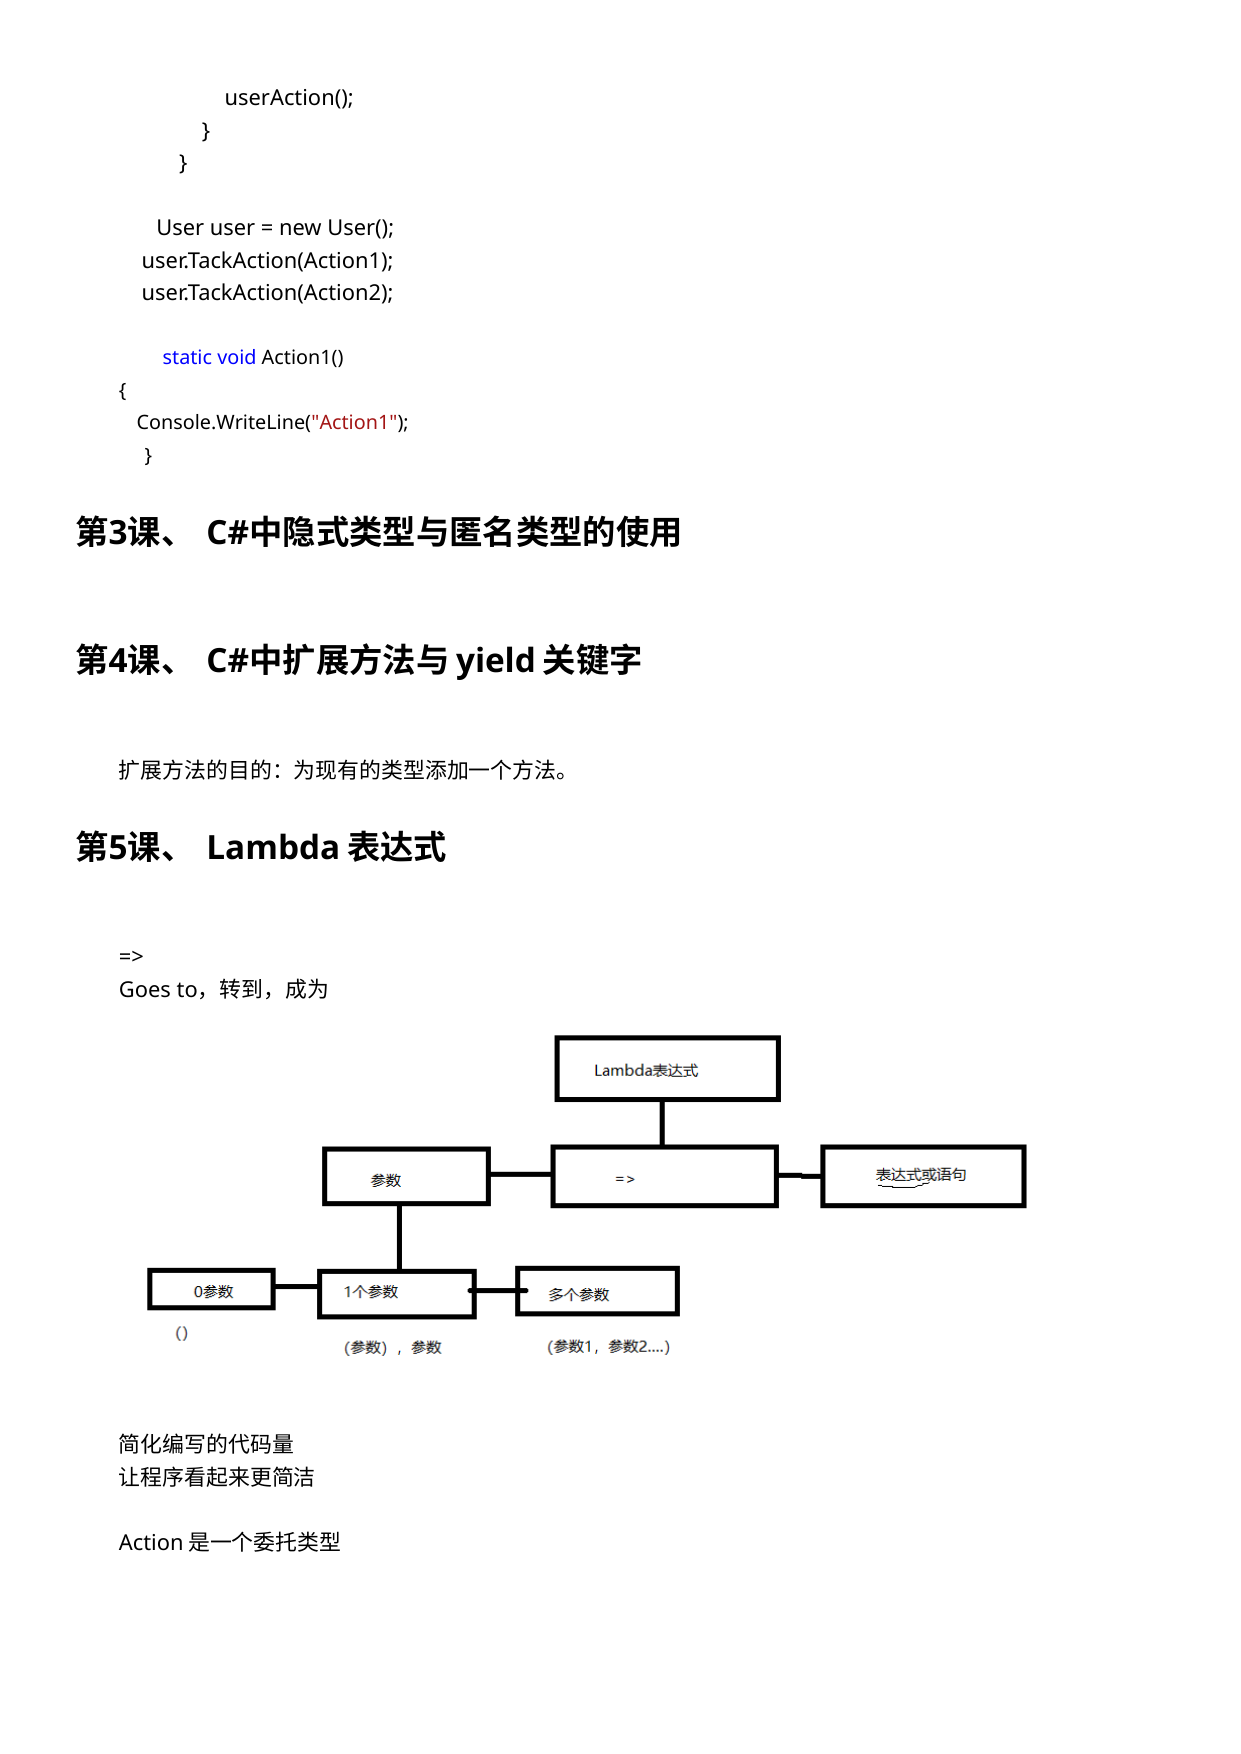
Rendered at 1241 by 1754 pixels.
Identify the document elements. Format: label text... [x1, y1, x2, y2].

text => [119, 939, 1165, 972]
text Console.WriteLine("Action1"); [75, 406, 1165, 438]
text 扩展方法的目的：为现有的类型添加一个方法。 [119, 753, 1165, 785]
subtitle C#中隐式类型与匿名类型的使用 [75, 498, 1165, 563]
text 让程序看起来更简洁 [119, 1459, 1165, 1492]
picture [118, 1004, 1070, 1374]
text Action是一个委托类型 [119, 1524, 1165, 1557]
text { [75, 373, 1165, 406]
text } [119, 438, 1165, 471]
text 简化编写的代码量 [119, 1427, 1165, 1459]
subtitle C#中扩展方法与yield关键字 [75, 625, 1165, 690]
text } [156, 113, 1165, 146]
text } [156, 146, 1165, 178]
text static void Action1() [75, 341, 1165, 373]
text User user = new User(); [112, 211, 1165, 243]
text Goes to，转到，成为 [119, 972, 1165, 1004]
text user.TackAction(Action2); [119, 276, 1165, 308]
text user.TackAction(Action1); [119, 243, 1165, 276]
text userAction(); [156, 81, 1165, 113]
subtitle Lambda表达式 [75, 812, 1165, 877]
